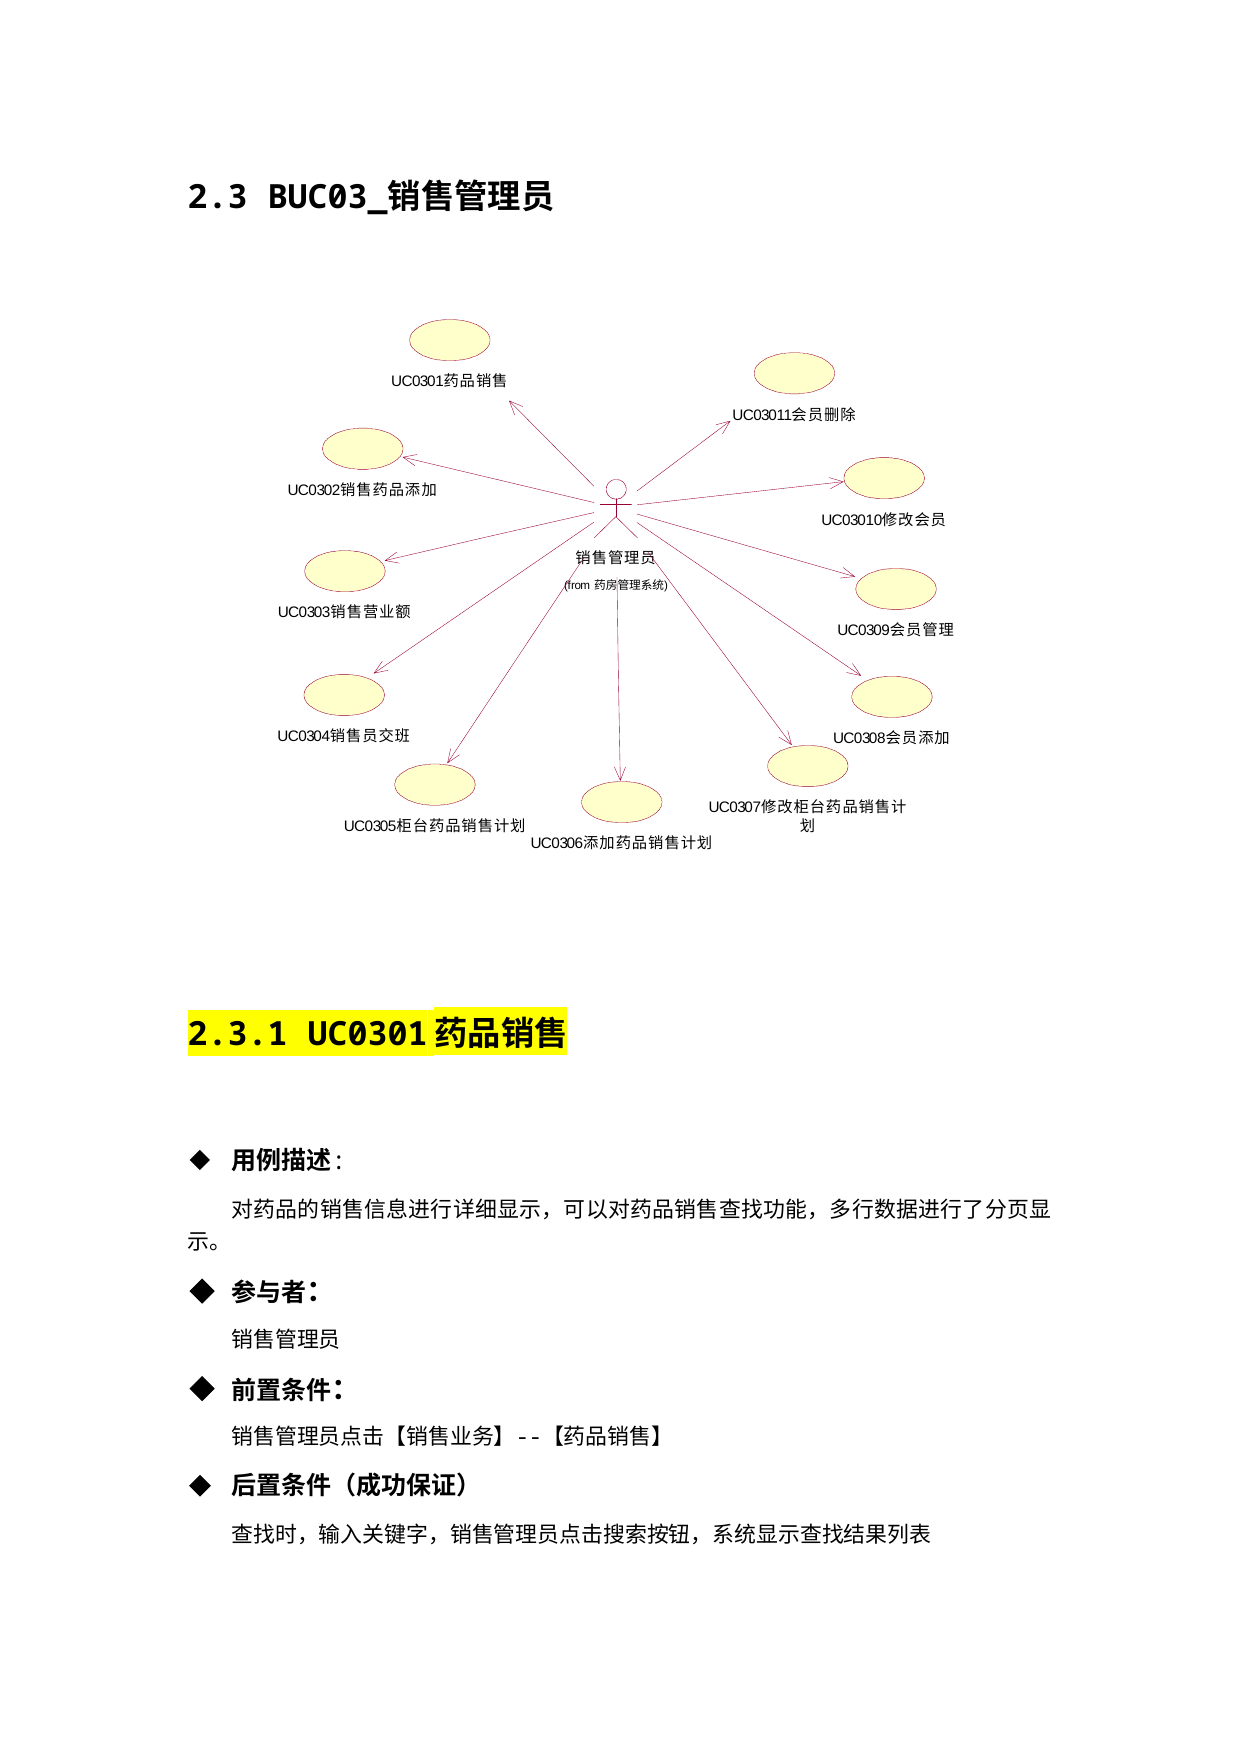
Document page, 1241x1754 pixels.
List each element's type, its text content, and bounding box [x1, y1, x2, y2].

list 后置条件（成功保证） [187, 1451, 1053, 1516]
text 销售管理员点击【销售业务】--【药品销售】 [187, 1419, 1053, 1451]
text 对药品的销售信息进行详细显示，可以对药品销售查找功能，多行数据进行了分页显示。 [187, 1191, 1053, 1256]
list 前置条件： [187, 1354, 1053, 1419]
text 销售管理员 [187, 1321, 1053, 1354]
subtitle 2.3 BUC03_销售管理员 [187, 162, 1053, 227]
list 用例描述: [187, 1126, 1053, 1191]
subtitle 2.3.1 UC0301药品销售 [187, 999, 1053, 1064]
text 查找时，输入关键字，销售管理员点击搜索按钮，系统显示查找结果列表 [187, 1516, 1053, 1549]
list 参与者： [187, 1256, 1053, 1321]
